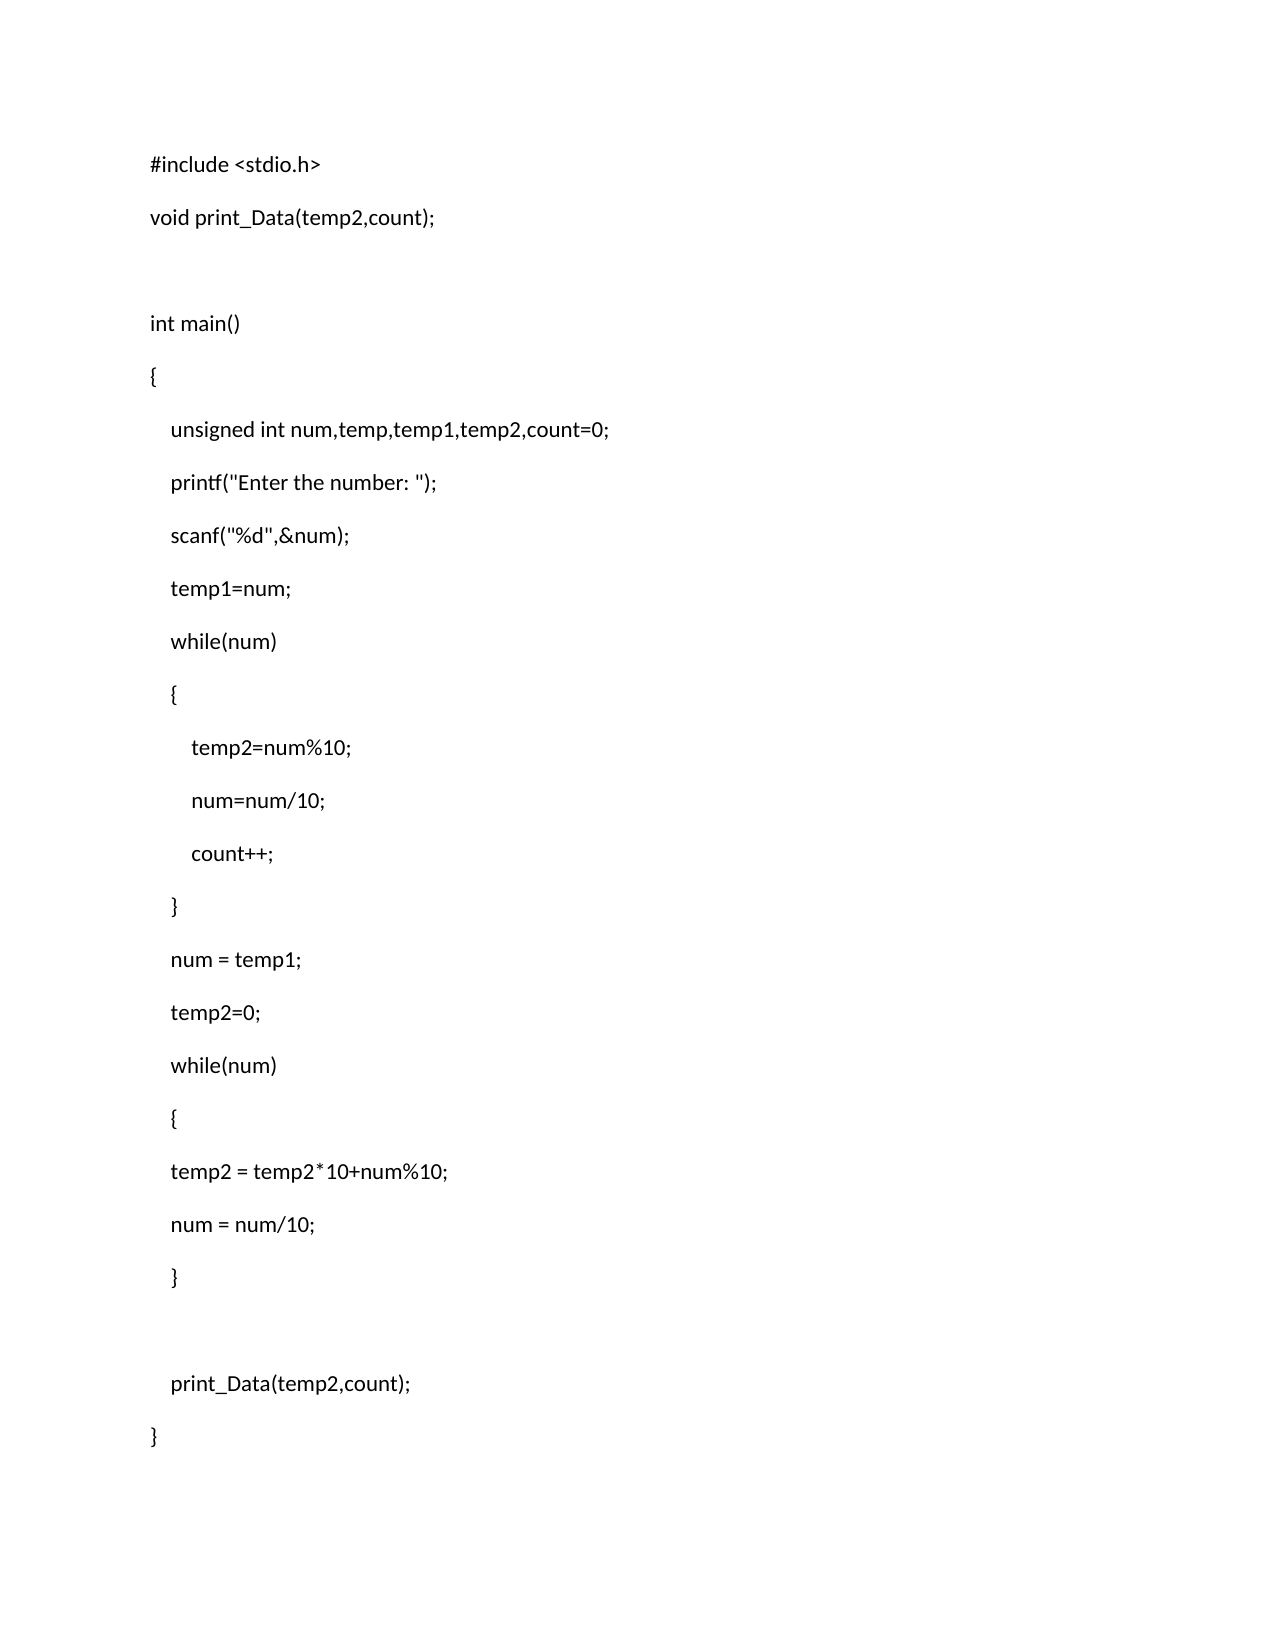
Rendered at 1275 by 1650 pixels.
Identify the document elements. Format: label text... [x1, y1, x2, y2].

text print_Data(temp2,count); [150, 1369, 1125, 1397]
text num = num/10; [150, 1210, 1125, 1238]
text temp1=num; [150, 574, 1125, 602]
text unsigned int num,temp,temp1,temp2,count=0; [150, 415, 1125, 443]
text } [150, 1263, 1125, 1291]
text { [150, 362, 1125, 390]
text printf("Enter the number: "); [150, 468, 1125, 496]
text num=num/10; [150, 786, 1125, 814]
text scanf("%d",&num); [150, 521, 1125, 549]
text temp2=0; [150, 998, 1125, 1026]
text while(num) [150, 627, 1125, 655]
text num = temp1; [150, 945, 1125, 973]
text while(num) [150, 1051, 1125, 1079]
text int main() [150, 309, 1125, 337]
text temp2=num%10; [150, 733, 1125, 761]
text } [150, 892, 1125, 920]
text #include <stdio.h> [150, 150, 1125, 178]
text } [150, 1422, 1125, 1451]
text count++; [150, 839, 1125, 867]
text void print_Data(temp2,count); [150, 203, 1125, 231]
text { [150, 1104, 1125, 1132]
text { [150, 680, 1125, 708]
text temp2 = temp2*10+num%10; [150, 1157, 1125, 1185]
